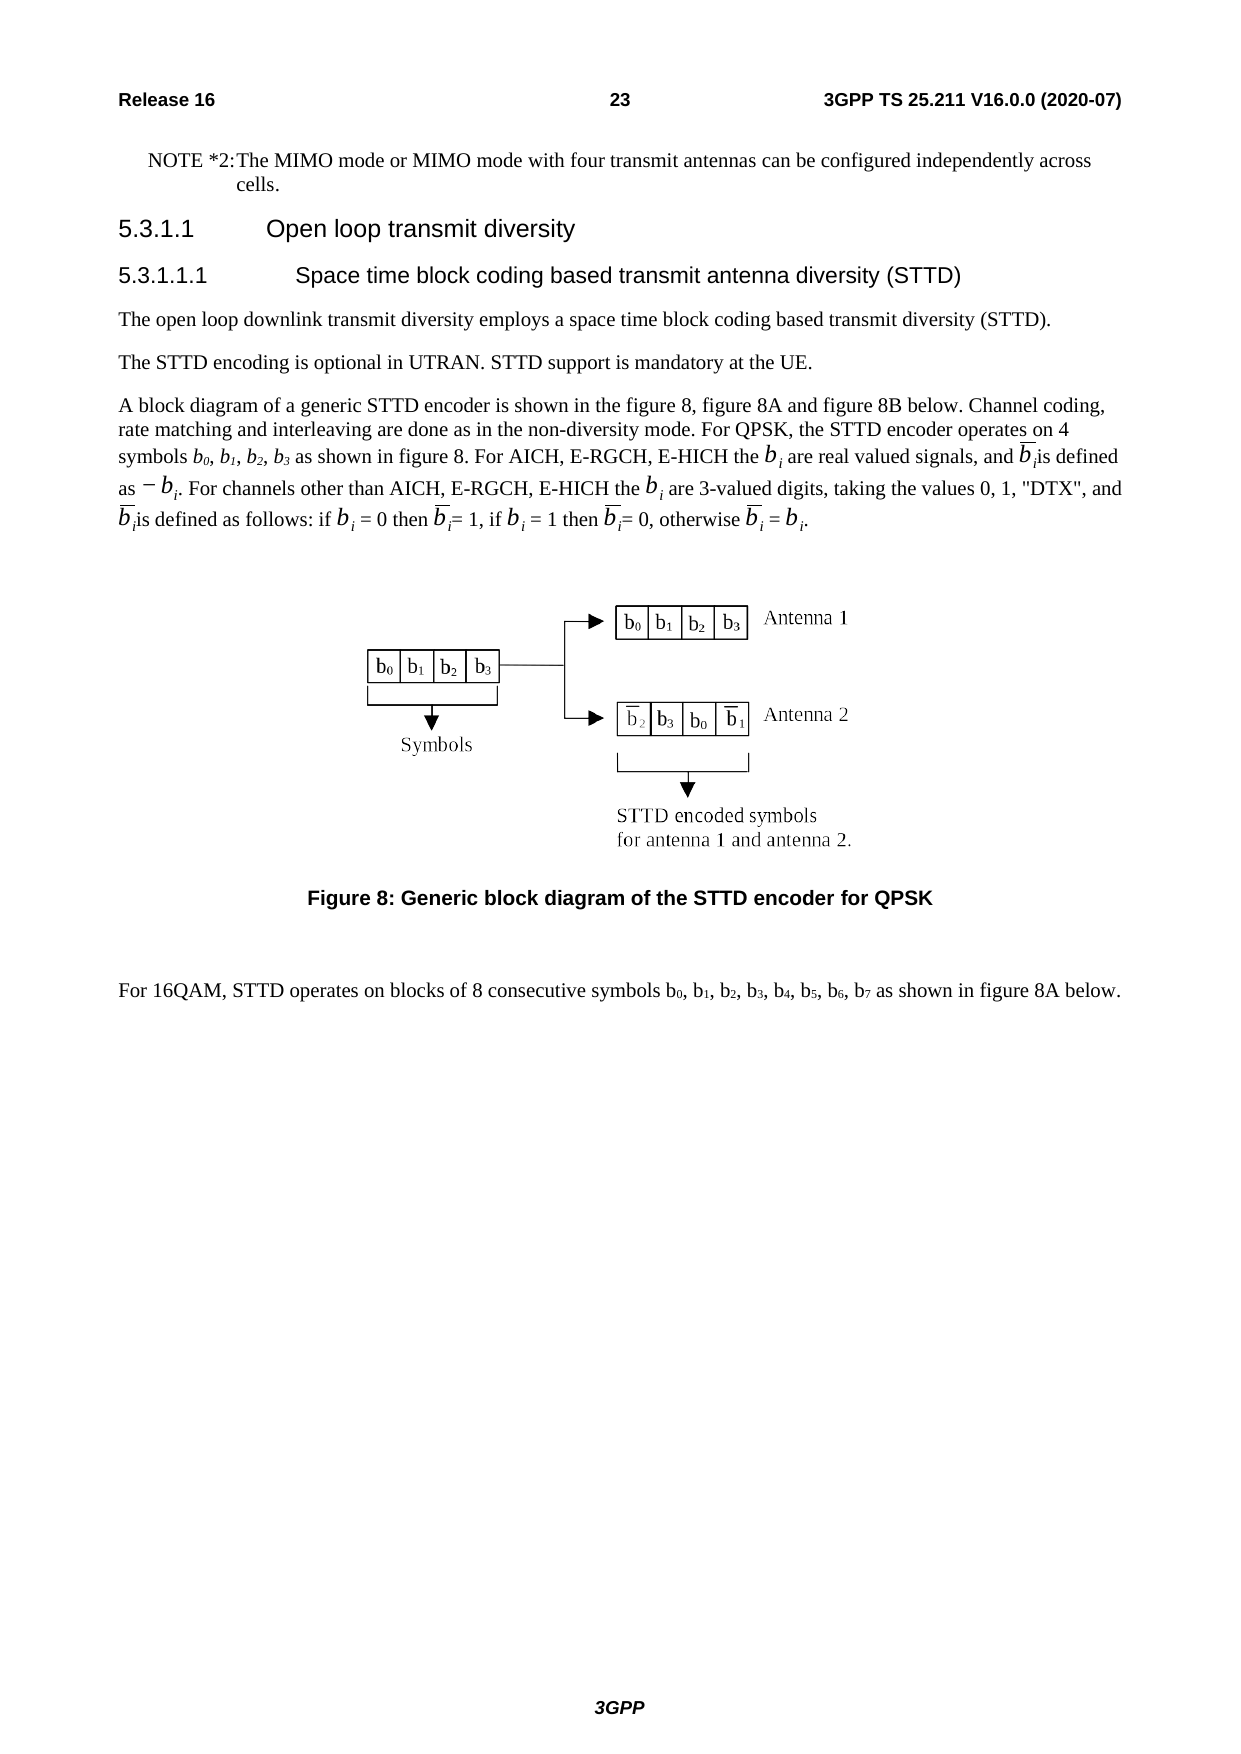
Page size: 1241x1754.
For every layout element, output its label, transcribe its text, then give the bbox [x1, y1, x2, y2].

text Figure 8: Generic block diagram of the STTD encoder for QPSK [118, 886, 1122, 910]
subtitle 5.3.1.1.1 Space time block coding based transmit antenna diversity (STTD) [118, 262, 1122, 288]
text For 16QAM, STTD operates on blocks of 8 consecutive symbols b0, b1, b2, b3, b4, b5, b6, b7 as shown in figure 8A below. [118, 977, 1122, 1002]
text A block diagram of a generic STTD encoder is shown in the figure 8, figure 8A and figure 8B below. Channel coding, rate matching and interleaving are done as in the non-diversity mode. For QPSK, the STTD encoder operates on 4 symbols b0, b1, b2, b3 as shown in figure 8. For AICH, E-RGCH, E-HICH the are real valued signals, and is defined as . For channels other than AICH, E-RGCH, E-HICH the are 3-valued digits, taking the values 0, 1, "DTX", and is defined as follows: if = 0 then = 1, if = 1 then = 0, otherwise = . [118, 393, 1122, 535]
subtitle 5.3.1.1 Open loop transmit diversity [118, 214, 1122, 243]
text The STTD encoding is optional in UTRAN. STTD support is mandatory at the UE. [118, 350, 1122, 374]
text The open loop downlink transmit diversity employs a space time block coding based transmit diversity (STTD). [118, 307, 1122, 331]
text NOTE *2: The MIMO mode or MIMO mode with four transmit antennas can be configured independently across cells. [148, 147, 1122, 196]
